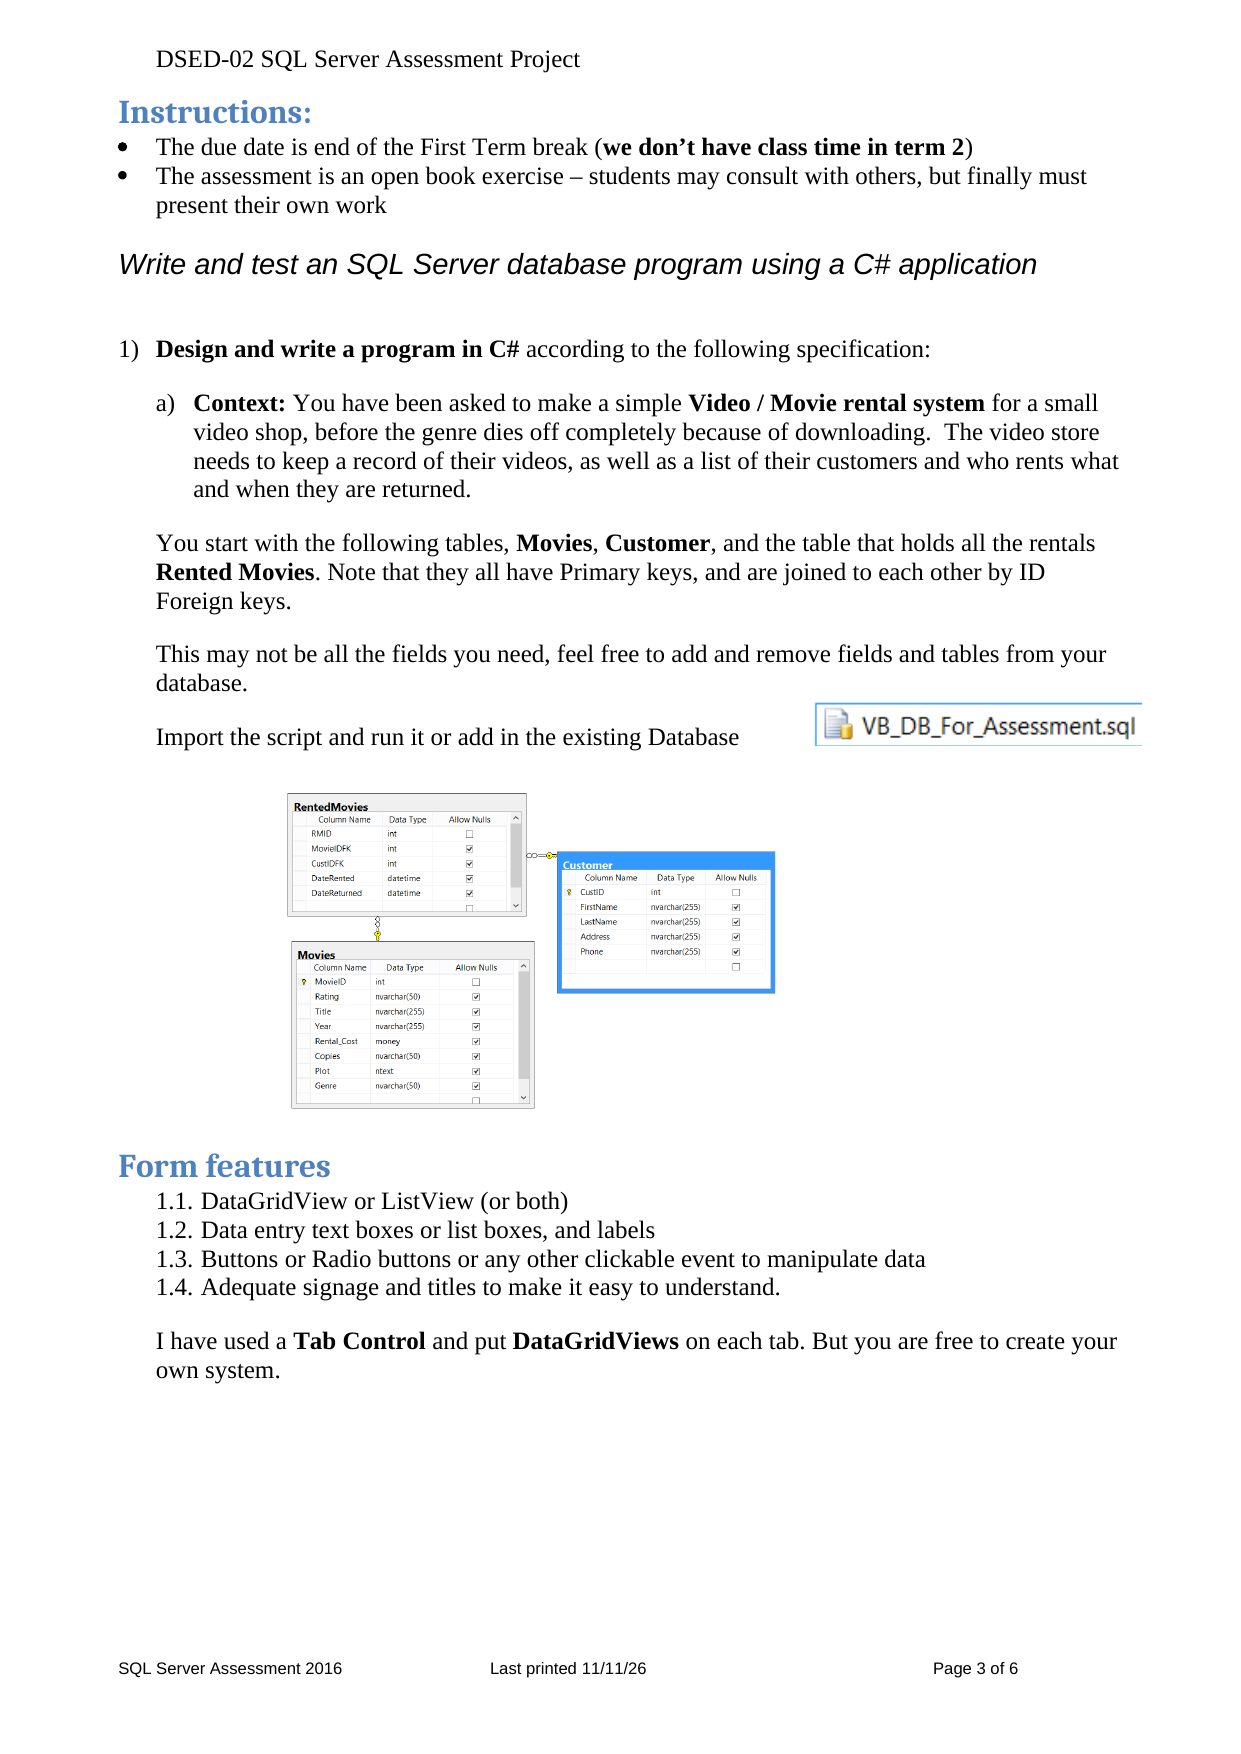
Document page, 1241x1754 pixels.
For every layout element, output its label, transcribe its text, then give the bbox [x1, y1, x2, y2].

text You start with the following tables, Movies, Customer, and the table that holds all the rentals Rented Movies. Note that they all have Primary keys, and are joined to each other by ID Foreign keys. [156, 528, 1122, 614]
list The assessment is an open book exercise – students may consult with others, but finally must present their own work [118, 161, 1122, 218]
text Import the script and run it or add in the existing Database [156, 722, 1122, 751]
list DataGridView or ListView (or both) [156, 1186, 1122, 1215]
picture [806, 700, 1143, 746]
text I have used a Tab Control and put DataGridViews on each tab. But you are free to create your own system. [156, 1326, 1122, 1384]
picture [278, 783, 775, 1108]
list Buttons or Radio buttons or any other clickable event to manipulate data [156, 1244, 1122, 1272]
subtitle Instructions: [118, 94, 1122, 132]
list Design and write a program in C# according to the following specification: [118, 334, 1122, 363]
list The due date is end of the First Term break (we don’t have class time in term 2) [118, 132, 1122, 161]
list Data entry text boxes or list boxes, and labels [156, 1215, 1122, 1244]
subtitle Form features [118, 1148, 1122, 1186]
list Adequate signage and titles to make it easy to understand. [156, 1272, 1122, 1301]
text Write and test an SQL Server database program using a C# application [118, 247, 1122, 281]
text This may not be all the fields you need, feel free to add and remove fields and tables from your database. [156, 639, 1122, 697]
subtitle Gagandeep Kaur SandhuDSED-02 SQL Server Assessment Project [156, 44, 1122, 73]
list Context: You have been asked to make a simple Video / Movie rental system for a small video shop, before the genre dies off completely because of downloading. The video store needs to keep a record of their videos, as well as a list of their customers and who rents what and when they are returned. [156, 388, 1122, 503]
